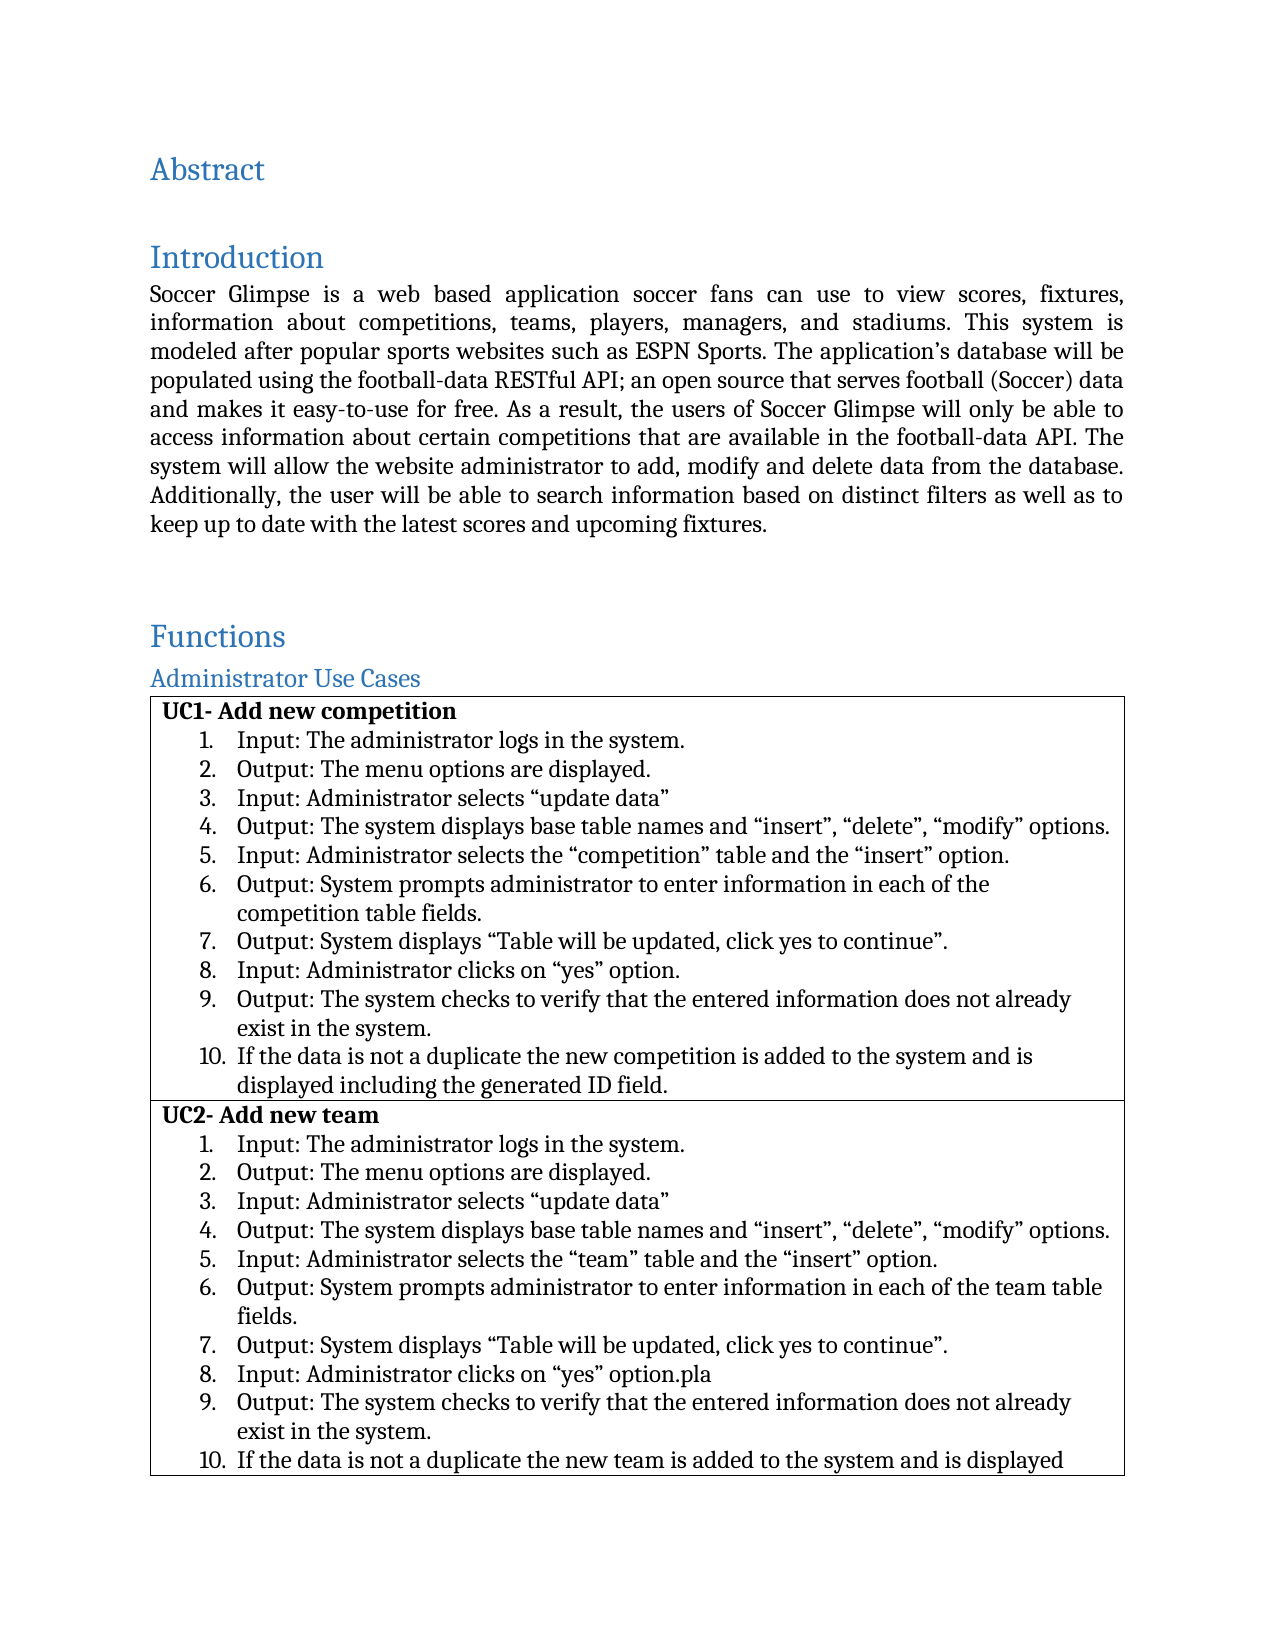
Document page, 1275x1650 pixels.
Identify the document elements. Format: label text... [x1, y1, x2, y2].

text Soccer Glimpse is a web based application soccer fans can use to view scores, fixtures, information about competitions, teams, players, managers, and stadiums. This system is modeled after popular sports websites such as ESPN Sports. The application’s database will be populated using the football-data RESTful API; an open source that serves football (Soccer) data and makes it easy-to-use for free. As a result, the users of Soccer Glimpse will only be able to access information about certain competitions that are available in the football-data API. The system will allow the website administrator to add, modify and delete data from the database. Additionally, the user will be able to search information based on distinct filters as well as to keep up to date with the latest scores and upcoming fixtures. [150, 279, 1125, 538]
subtitle Administrator Use Cases [150, 663, 1125, 694]
subtitle Introduction [150, 238, 1125, 277]
subtitle Abstract [150, 150, 1125, 188]
subtitle Functions [150, 617, 1125, 655]
table_header UC1- Add new competition Input: The administrator logs in the system. Output: The menu options are displayed. Input: Administrator selects “update data” Output: The system displays base table names and “insert”, “delete”, “modify” options. Input: Administrator selects the “competition” table and the “insert” option. Output: System prompts administrator to enter information in each of the competition table fields. Output: System displays “Table will be updated, click yes to continue”. Input: Administrator clicks on “yes” option. Output: The system checks to verify that the entered information does not already exist in the system. If the data is not a duplicate the new competition is added to the system and is displayed including the generated ID field. [151, 697, 1124, 1100]
